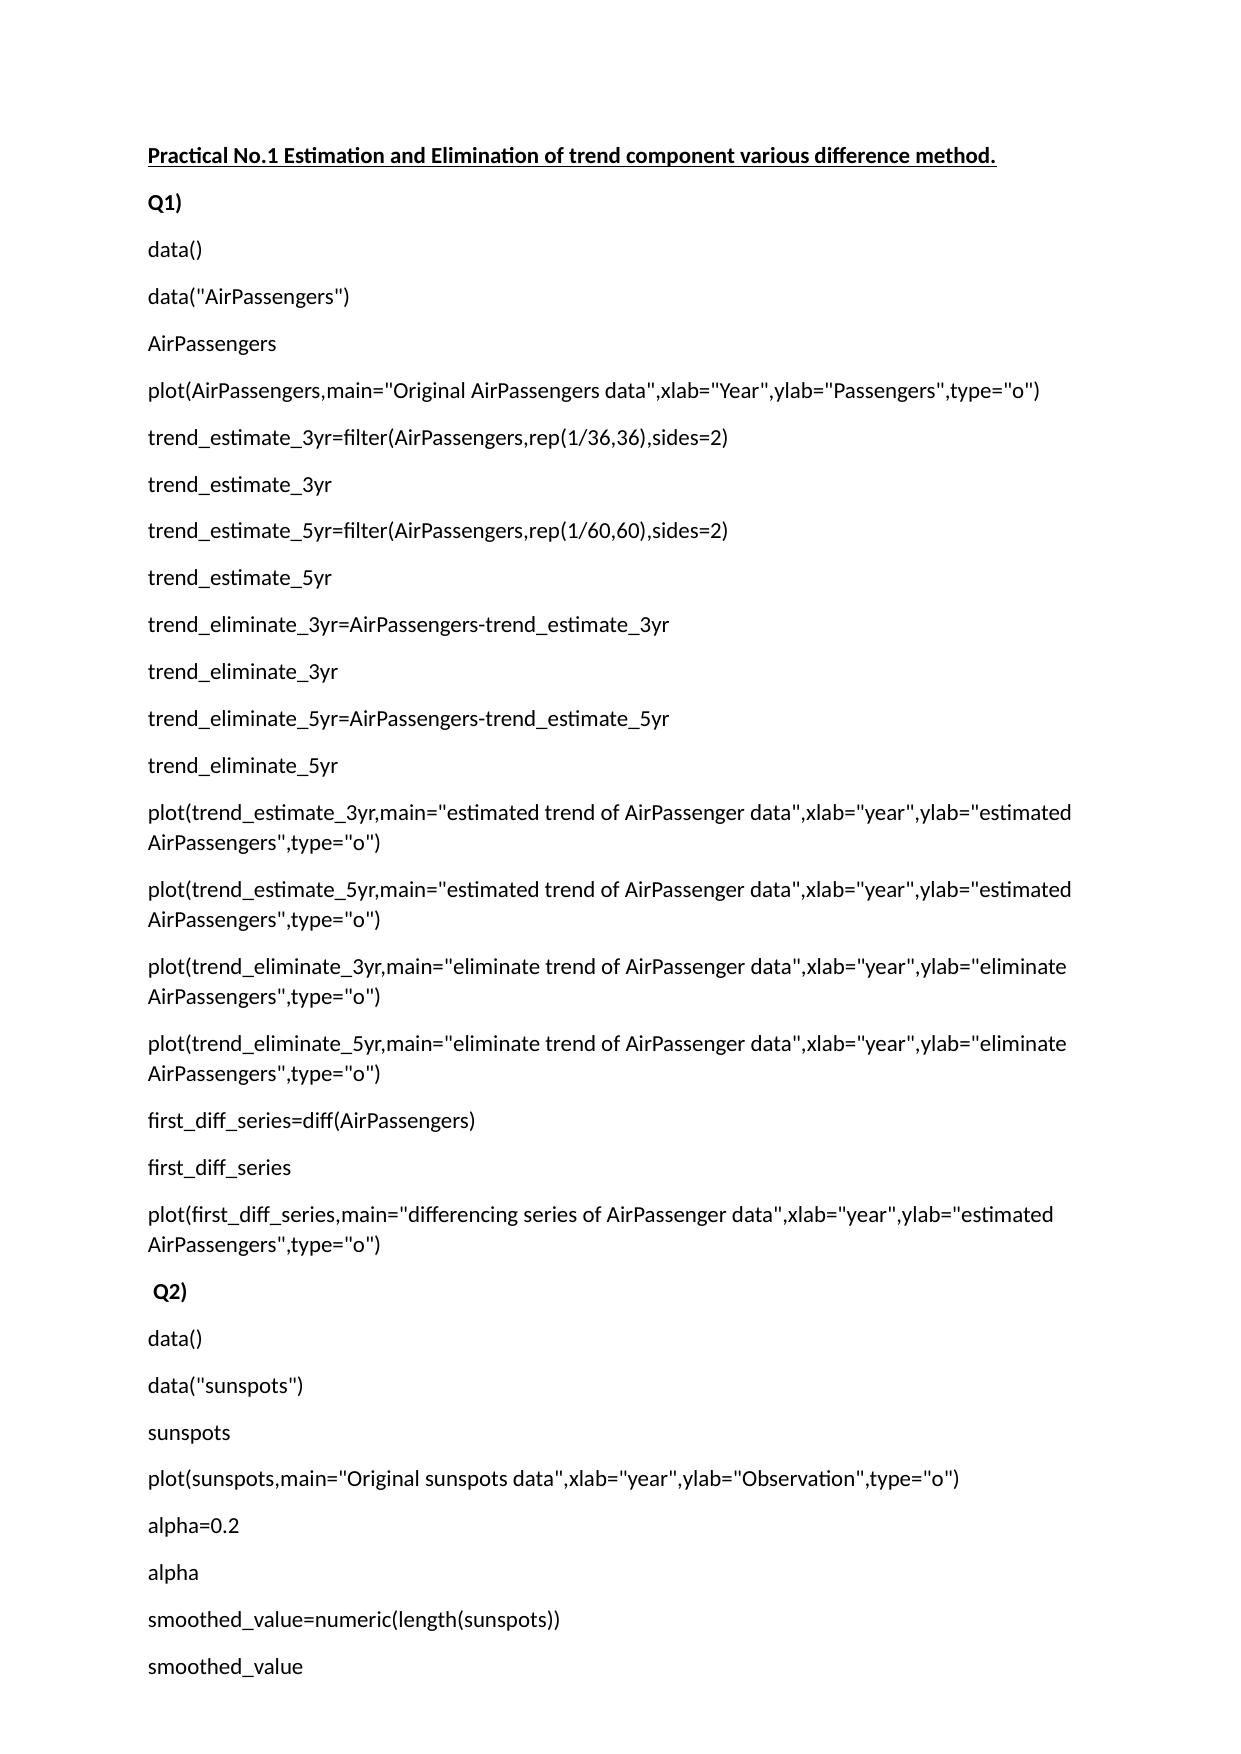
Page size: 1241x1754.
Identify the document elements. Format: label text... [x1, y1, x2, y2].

text data() [148, 1324, 1093, 1352]
text trend_estimate_3yr=filter(AirPassengers,rep(1/36,36),sides=2) [148, 423, 1093, 451]
text Q1) [148, 188, 1093, 217]
text first_diff_series [148, 1153, 1093, 1181]
text Practical No.1 Estimation and Elimination of trend component various difference method. [148, 142, 1093, 170]
text alpha [148, 1558, 1093, 1586]
text trend_eliminate_5yr=AirPassengers-trend_estimate_5yr [148, 704, 1093, 732]
text smoothed_value=numeric(length(sunspots)) [148, 1605, 1093, 1633]
text trend_estimate_3yr [148, 470, 1093, 498]
text trend_eliminate_5yr [148, 751, 1093, 779]
text smoothed_value [148, 1652, 1093, 1680]
text trend_estimate_5yr [148, 563, 1093, 592]
text Q2) [148, 1277, 1093, 1305]
text plot(trend_eliminate_5yr,main="eliminate trend of AirPassenger data",xlab="year",ylab="eliminate AirPassengers",type="o") [148, 1029, 1093, 1087]
text alpha=0.2 [148, 1511, 1093, 1539]
text trend_eliminate_3yr=AirPassengers-trend_estimate_3yr [148, 610, 1093, 638]
text trend_eliminate_3yr [148, 657, 1093, 685]
text plot(AirPassengers,main="Original AirPassengers data",xlab="Year",ylab="Passengers",type="o") [148, 376, 1093, 404]
text first_diff_series=diff(AirPassengers) [148, 1106, 1093, 1134]
text plot(trend_estimate_3yr,main="estimated trend of AirPassenger data",xlab="year",ylab="estimated AirPassengers",type="o") [148, 798, 1093, 856]
text data("sunspots") [148, 1371, 1093, 1399]
text trend_estimate_5yr=filter(AirPassengers,rep(1/60,60),sides=2) [148, 517, 1093, 545]
text plot(sunspots,main="Original sunspots data",xlab="year",ylab="Observation",type="o") [148, 1464, 1093, 1493]
text plot(first_diff_series,main="differencing series of AirPassenger data",xlab="year",ylab="estimated AirPassengers",type="o") [148, 1200, 1093, 1258]
text AirPassengers [148, 329, 1093, 357]
text data() [148, 235, 1093, 263]
text plot(trend_estimate_5yr,main="estimated trend of AirPassenger data",xlab="year",ylab="estimated AirPassengers",type="o") [148, 875, 1093, 933]
text sunspots [148, 1418, 1093, 1446]
text plot(trend_eliminate_3yr,main="eliminate trend of AirPassenger data",xlab="year",ylab="eliminate AirPassengers",type="o") [148, 952, 1093, 1010]
text data("AirPassengers") [148, 282, 1093, 310]
